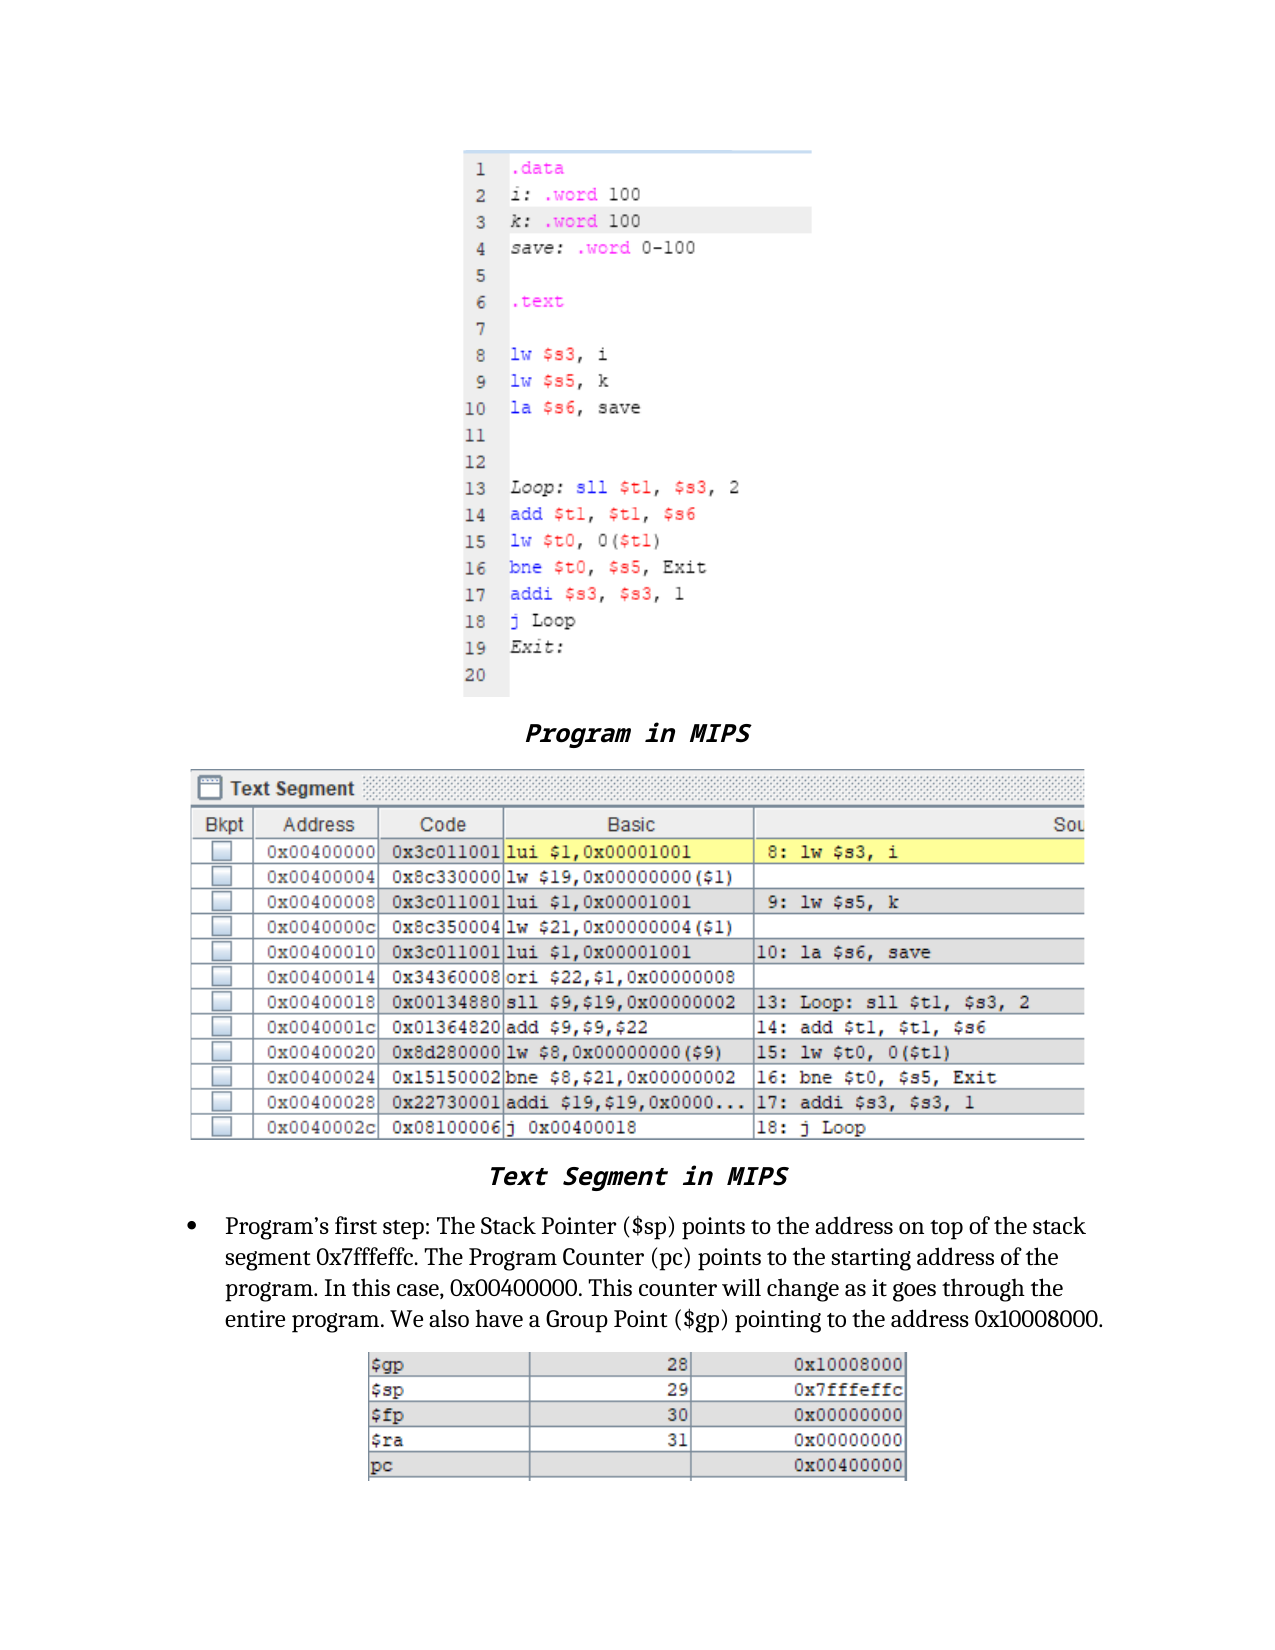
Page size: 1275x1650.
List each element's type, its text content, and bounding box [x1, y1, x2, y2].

picture [368, 1352, 908, 1481]
text Text Segment in MIPS [150, 1158, 1125, 1192]
picture [190, 769, 1085, 1140]
text Program in MIPS [150, 716, 1125, 750]
list Program’s first step: The Stack Pointer ($sp) points to the address on top of the stack segment 0x7fffeffc. The Program Counter (pc) points to the starting address of the program. In this case, 0x00400000. This counter will change as it goes through the entire program. We also have a Group Point ($gp) pointing to the address 0x10008000. [187, 1212, 1125, 1334]
picture [463, 150, 812, 697]
